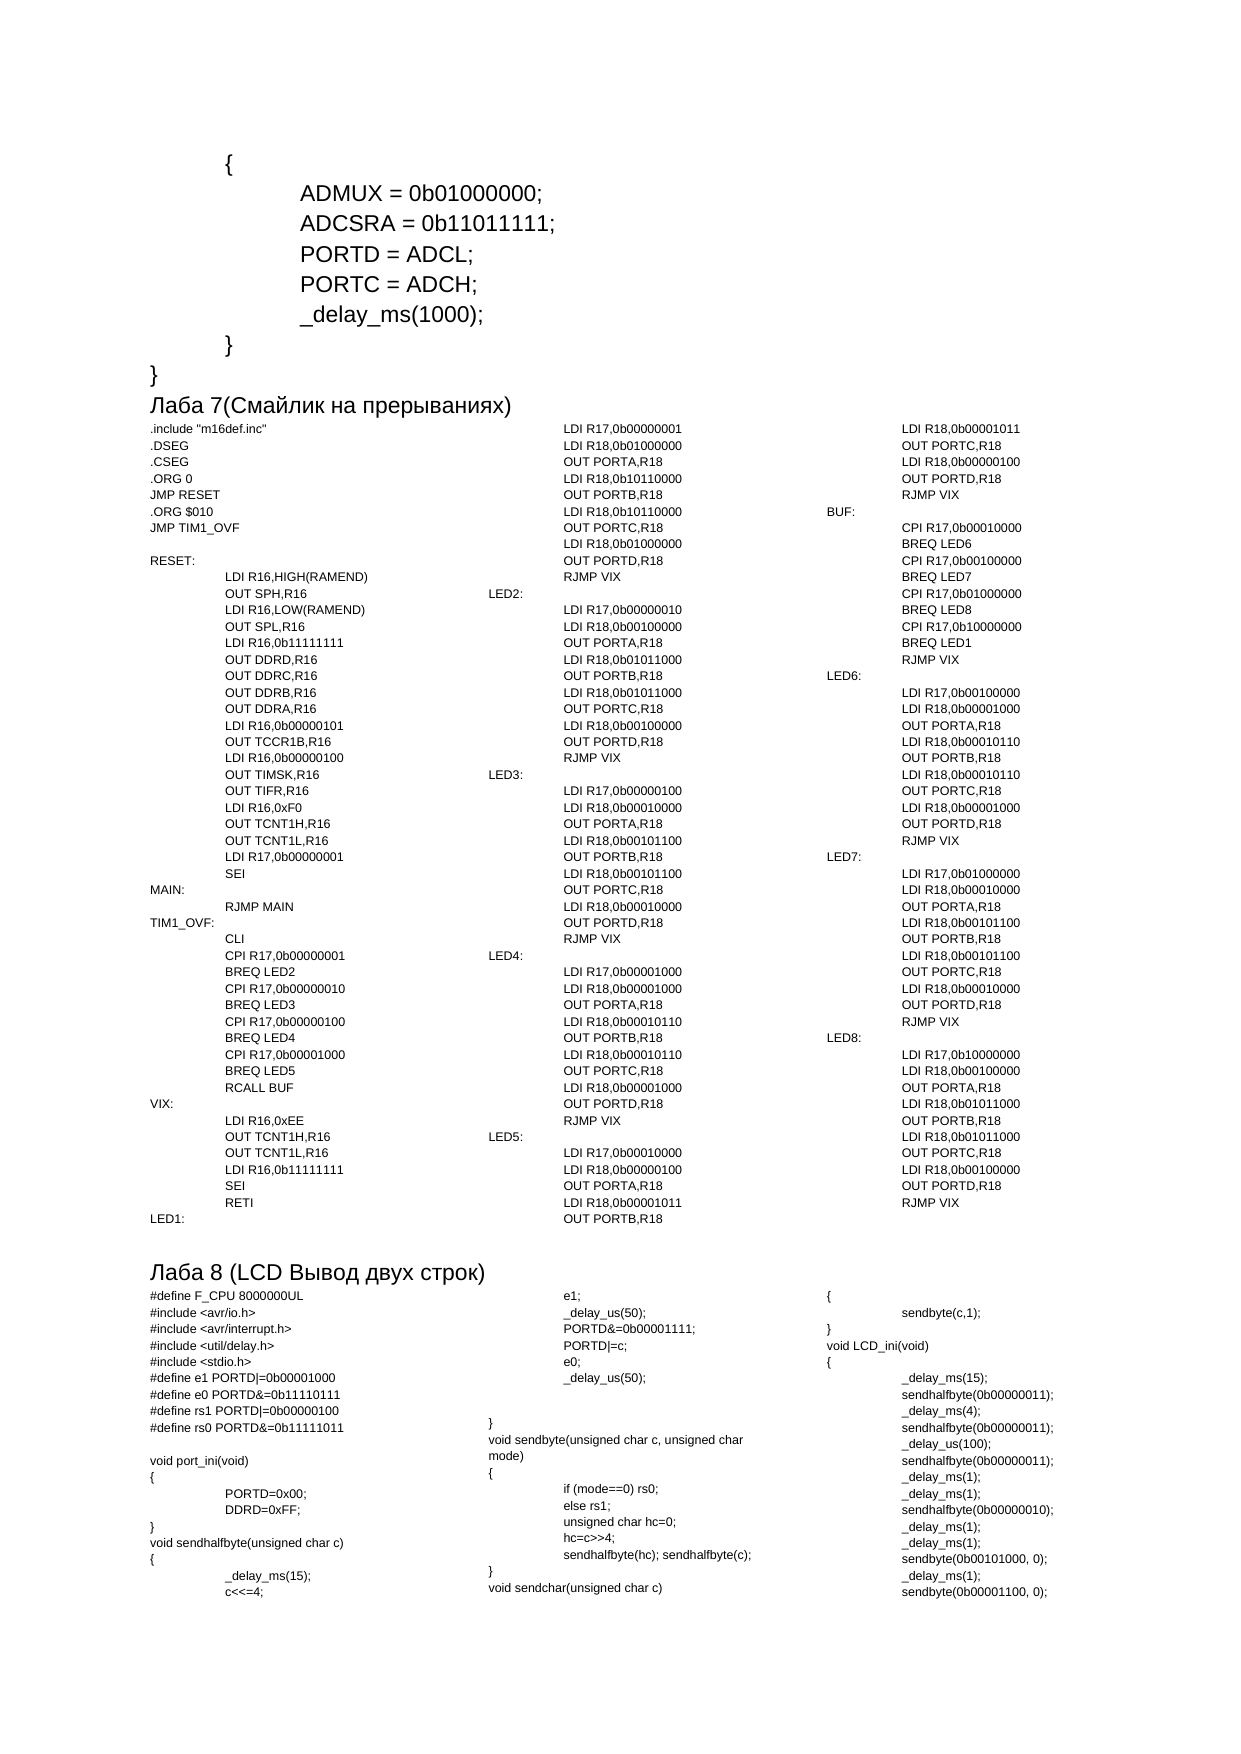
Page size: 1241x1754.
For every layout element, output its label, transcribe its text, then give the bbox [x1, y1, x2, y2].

text LDI R16,0b11111111 [150, 636, 413, 650]
text RJMP VIX [827, 1195, 1090, 1210]
text OUT SPH,R16 [150, 586, 413, 601]
text e0; [488, 1354, 752, 1369]
text #define e1 PORTD|=0b00001000 [150, 1371, 413, 1385]
text OUT PORTA,R18 [488, 1179, 752, 1193]
text LDI R16,0b00000100 [150, 751, 413, 765]
text Лаба 7(Смайлик на прерываниях) [150, 392, 1090, 418]
text RJMP VIX [827, 488, 1090, 502]
text BREQ LED5 [150, 1064, 413, 1078]
text BREQ LED1 [827, 636, 1090, 650]
text LDI R18,0b00010000 [488, 899, 752, 913]
text LDI R18,0b00100000 [488, 619, 752, 634]
text LED4: [488, 948, 752, 963]
text PORTC = ADCH; [150, 271, 1090, 297]
text } [488, 1416, 752, 1430]
text OUT PORTB,R18 [488, 1212, 752, 1226]
text OUT TCNT1H,R16 [150, 1129, 413, 1144]
text OUT PORTA,R18 [827, 1080, 1090, 1094]
text LDI R17,0b00100000 [827, 685, 1090, 699]
text RJMP VIX [488, 570, 752, 584]
text TIM1_OVF: [150, 916, 413, 930]
text OUT TCCR1B,R16 [150, 734, 413, 749]
text _delay_ms(15); [150, 1568, 413, 1583]
text OUT SPL,R16 [150, 619, 413, 634]
text _delay_ms(1); [827, 1519, 1090, 1533]
text .include "m16def.inc" [150, 422, 413, 436]
text LDI R18,0b00010000 [827, 883, 1090, 897]
text CPI R17,0b00100000 [827, 553, 1090, 568]
text OUT PORTD,R18 [827, 471, 1090, 486]
text { [150, 150, 1090, 176]
text LDI R17,0b00000001 [488, 422, 752, 436]
text CPI R17,0b01000000 [827, 586, 1090, 601]
text #include <avr/io.h> [150, 1305, 413, 1319]
text RJMP VIX [488, 932, 752, 946]
text OUT PORTA,R18 [488, 455, 752, 469]
text OUT PORTB,R18 [827, 751, 1090, 765]
text } [150, 1519, 413, 1533]
text OUT PORTD,R18 [488, 1097, 752, 1111]
text _delay_ms(15); [827, 1371, 1090, 1385]
text CPI R17,0b00000001 [150, 948, 413, 963]
text RESET: [150, 553, 413, 568]
text LDI R18,0b00100000 [827, 1162, 1090, 1177]
text PORTD=0x00; [150, 1486, 413, 1501]
text LDI R18,0b00001000 [827, 702, 1090, 716]
text LDI R18,0b00010110 [488, 1047, 752, 1062]
text sendhalfbyte(hc); sendhalfbyte(c); [488, 1548, 752, 1562]
text _delay_ms(4); [827, 1404, 1090, 1418]
text OUT PORTA,R18 [488, 817, 752, 831]
text LED5: [488, 1129, 752, 1144]
text unsigned char hc=0; [488, 1515, 752, 1529]
text LDI R18,0b00100000 [827, 1064, 1090, 1078]
text .ORG $010 [150, 504, 413, 518]
text OUT DDRD,R16 [150, 652, 413, 667]
text .ORG 0 [150, 471, 413, 486]
text OUT PORTC,R18 [827, 784, 1090, 798]
text _delay_ms(1); [827, 1536, 1090, 1550]
text LDI R18,0b00001000 [488, 981, 752, 996]
text RJMP VIX [488, 1113, 752, 1127]
text _delay_us(50); [488, 1371, 752, 1385]
text OUT PORTC,R18 [488, 883, 752, 897]
text LDI R18,0b00001011 [488, 1195, 752, 1210]
text LED1: [150, 1212, 413, 1226]
text LDI R18,0b00010110 [827, 767, 1090, 782]
text OUT TCNT1L,R16 [150, 1146, 413, 1160]
text OUT DDRC,R16 [150, 669, 413, 683]
text CPI R17,0b10000000 [827, 619, 1090, 634]
text #include <stdio.h> [150, 1354, 413, 1369]
text LDI R18,0b00001011 [827, 422, 1090, 436]
text _delay_us(100); [827, 1437, 1090, 1451]
text LDI R18,0b00010000 [827, 981, 1090, 996]
text BREQ LED4 [150, 1031, 413, 1045]
text LDI R18,0b00010110 [827, 734, 1090, 749]
text BREQ LED6 [827, 537, 1090, 551]
text LDI R18,0b00010110 [488, 1014, 752, 1029]
text LDI R16,HIGH(RAMEND) [150, 570, 413, 584]
text LDI R16,0xF0 [150, 800, 413, 815]
text void sendhalfbyte(unsigned char c) [150, 1536, 413, 1550]
text else rs1; [488, 1498, 752, 1513]
text LDI R18,0b01011000 [488, 685, 752, 699]
text OUT PORTA,R18 [827, 718, 1090, 732]
text _delay_ms(1); [827, 1470, 1090, 1484]
text void sendbyte(unsigned char c, unsigned char mode) [488, 1432, 752, 1463]
text LDI R18,0b01011000 [488, 652, 752, 667]
text LED3: [488, 767, 752, 782]
text LDI R18,0b10110000 [488, 504, 752, 518]
text OUT TIFR,R16 [150, 784, 413, 798]
text LDI R18,0b00101100 [488, 866, 752, 881]
text { [827, 1354, 1090, 1369]
text #define F_CPU 8000000UL [150, 1289, 413, 1303]
text OUT TCNT1H,R16 [150, 817, 413, 831]
text CPI R17,0b00000010 [150, 981, 413, 996]
text BREQ LED8 [827, 603, 1090, 617]
text OUT PORTB,R18 [827, 1113, 1090, 1127]
text OUT PORTA,R18 [827, 899, 1090, 913]
text RJMP VIX [827, 1014, 1090, 1029]
text LDI R16,LOW(RAMEND) [150, 603, 413, 617]
text sendhalfbyte(0b00000011); [827, 1387, 1090, 1402]
text #include <util/delay.h> [150, 1338, 413, 1352]
text LDI R18,0b00101100 [488, 833, 752, 848]
text RJMP MAIN [150, 899, 413, 913]
text ADMUX = 0b01000000; [150, 180, 1090, 207]
text OUT DDRB,R16 [150, 685, 413, 699]
text c<<=4; [150, 1585, 413, 1599]
text void LCD_ini(void) [827, 1338, 1090, 1352]
text OUT PORTB,R18 [488, 850, 752, 864]
text OUT TIMSK,R16 [150, 767, 413, 782]
text BREQ LED3 [150, 998, 413, 1012]
text { [488, 1465, 752, 1480]
text PORTD|=c; [488, 1338, 752, 1352]
text void sendchar(unsigned char c) [488, 1581, 752, 1595]
text _delay_ms(1); [827, 1486, 1090, 1501]
text sendbyte(c,1); [827, 1305, 1090, 1319]
text OUT PORTD,R18 [827, 1179, 1090, 1193]
text OUT PORTB,R18 [488, 1031, 752, 1045]
text .DSEG [150, 438, 413, 453]
text LDI R18,0b01011000 [827, 1097, 1090, 1111]
text OUT PORTB,R18 [827, 932, 1090, 946]
text LDI R18,0b00010000 [488, 800, 752, 815]
text PORTD&=0b00001111; [488, 1322, 752, 1336]
text MAIN: [150, 883, 413, 897]
text DDRD=0xFF; [150, 1503, 413, 1517]
text OUT PORTD,R18 [488, 553, 752, 568]
text OUT PORTC,R18 [827, 1146, 1090, 1160]
text { [827, 1289, 1090, 1303]
text LDI R17,0b00010000 [488, 1146, 752, 1160]
text SEI [150, 866, 413, 881]
text LED6: [827, 669, 1090, 683]
text OUT PORTD,R18 [488, 916, 752, 930]
text OUT PORTD,R18 [827, 998, 1090, 1012]
text LED7: [827, 850, 1090, 864]
text JMP TIM1_OVF [150, 521, 413, 535]
text } [150, 361, 1090, 388]
text LDI R18,0b00000100 [827, 455, 1090, 469]
text RETI [150, 1195, 413, 1210]
text PORTD = ADCL; [150, 241, 1090, 267]
text LDI R18,0b10110000 [488, 471, 752, 486]
text #include <avr/interrupt.h> [150, 1322, 413, 1336]
text BUF: [827, 504, 1090, 518]
text } [488, 1564, 752, 1578]
text sendhalfbyte(0b00000011); [827, 1453, 1090, 1468]
text _delay_ms(1); [827, 1568, 1090, 1583]
text { [150, 1552, 413, 1566]
text LDI R17,0b00000100 [488, 784, 752, 798]
text CPI R17,0b00010000 [827, 521, 1090, 535]
text if (mode==0) rs0; [488, 1482, 752, 1496]
text JMP RESET [150, 488, 413, 502]
text SEI [150, 1179, 413, 1193]
text OUT PORTD,R18 [827, 817, 1090, 831]
text sendbyte(0b00101000, 0); [827, 1552, 1090, 1566]
text OUT PORTC,R18 [488, 521, 752, 535]
text LED2: [488, 586, 752, 601]
text VIX: [150, 1097, 413, 1111]
text LDI R18,0b01000000 [488, 537, 752, 551]
text OUT PORTA,R18 [488, 636, 752, 650]
text ADCSRA = 0b11011111; [150, 210, 1090, 237]
text OUT PORTC,R18 [827, 438, 1090, 453]
text sendbyte(0b00001100, 0); [827, 1585, 1090, 1599]
text LED8: [827, 1031, 1090, 1045]
text RJMP VIX [827, 833, 1090, 848]
text LDI R17,0b01000000 [827, 866, 1090, 881]
text #define rs0 PORTD&=0b11111011 [150, 1420, 413, 1435]
text OUT PORTB,R18 [488, 669, 752, 683]
text sendhalfbyte(0b00000011); [827, 1420, 1090, 1435]
text LDI R18,0b00001000 [827, 800, 1090, 815]
text LDI R18,0b01011000 [827, 1129, 1090, 1144]
text OUT PORTC,R18 [488, 1064, 752, 1078]
text RJMP VIX [488, 751, 752, 765]
text #define e0 PORTD&=0b11110111 [150, 1387, 413, 1402]
text LDI R18,0b00101100 [827, 916, 1090, 930]
text CPI R17,0b00001000 [150, 1047, 413, 1062]
text LDI R17,0b00001000 [488, 965, 752, 979]
text LDI R18,0b01000000 [488, 438, 752, 453]
text OUT TCNT1L,R16 [150, 833, 413, 848]
text .CSEG [150, 455, 413, 469]
text void port_ini(void) [150, 1453, 413, 1468]
text OUT DDRA,R16 [150, 702, 413, 716]
text BREQ LED7 [827, 570, 1090, 584]
text OUT PORTD,R18 [488, 734, 752, 749]
text LDI R16,0xEE [150, 1113, 413, 1127]
text LDI R17,0b10000000 [827, 1047, 1090, 1062]
text _delay_us(50); [488, 1305, 752, 1319]
text LDI R17,0b00000001 [150, 850, 413, 864]
text LDI R18,0b00100000 [488, 718, 752, 732]
text LDI R18,0b00001000 [488, 1080, 752, 1094]
text } [150, 331, 1090, 358]
text hc=c>>4; [488, 1531, 752, 1546]
text BREQ LED2 [150, 965, 413, 979]
text _delay_ms(1000); [150, 301, 1090, 327]
text OUT PORTA,R18 [488, 998, 752, 1012]
text LDI R18,0b00101100 [827, 948, 1090, 963]
text CLI [150, 932, 413, 946]
text #define rs1 PORTD|=0b00000100 [150, 1404, 413, 1418]
text RCALL BUF [150, 1080, 413, 1094]
text OUT PORTC,R18 [827, 965, 1090, 979]
text } [827, 1322, 1090, 1336]
text LDI R18,0b00000100 [488, 1162, 752, 1177]
text OUT PORTB,R18 [488, 488, 752, 502]
text Лаба 8 (LCD Вывод двух строк) [150, 1258, 1090, 1285]
text { [150, 1470, 413, 1484]
text CPI R17,0b00000100 [150, 1014, 413, 1029]
text RJMP VIX [827, 652, 1090, 667]
text LDI R17,0b00000010 [488, 603, 752, 617]
text sendhalfbyte(0b00000010); [827, 1503, 1090, 1517]
text OUT PORTC,R18 [488, 702, 752, 716]
text LDI R16,0b00000101 [150, 718, 413, 732]
text e1; [488, 1289, 752, 1303]
text LDI R16,0b11111111 [150, 1162, 413, 1177]
